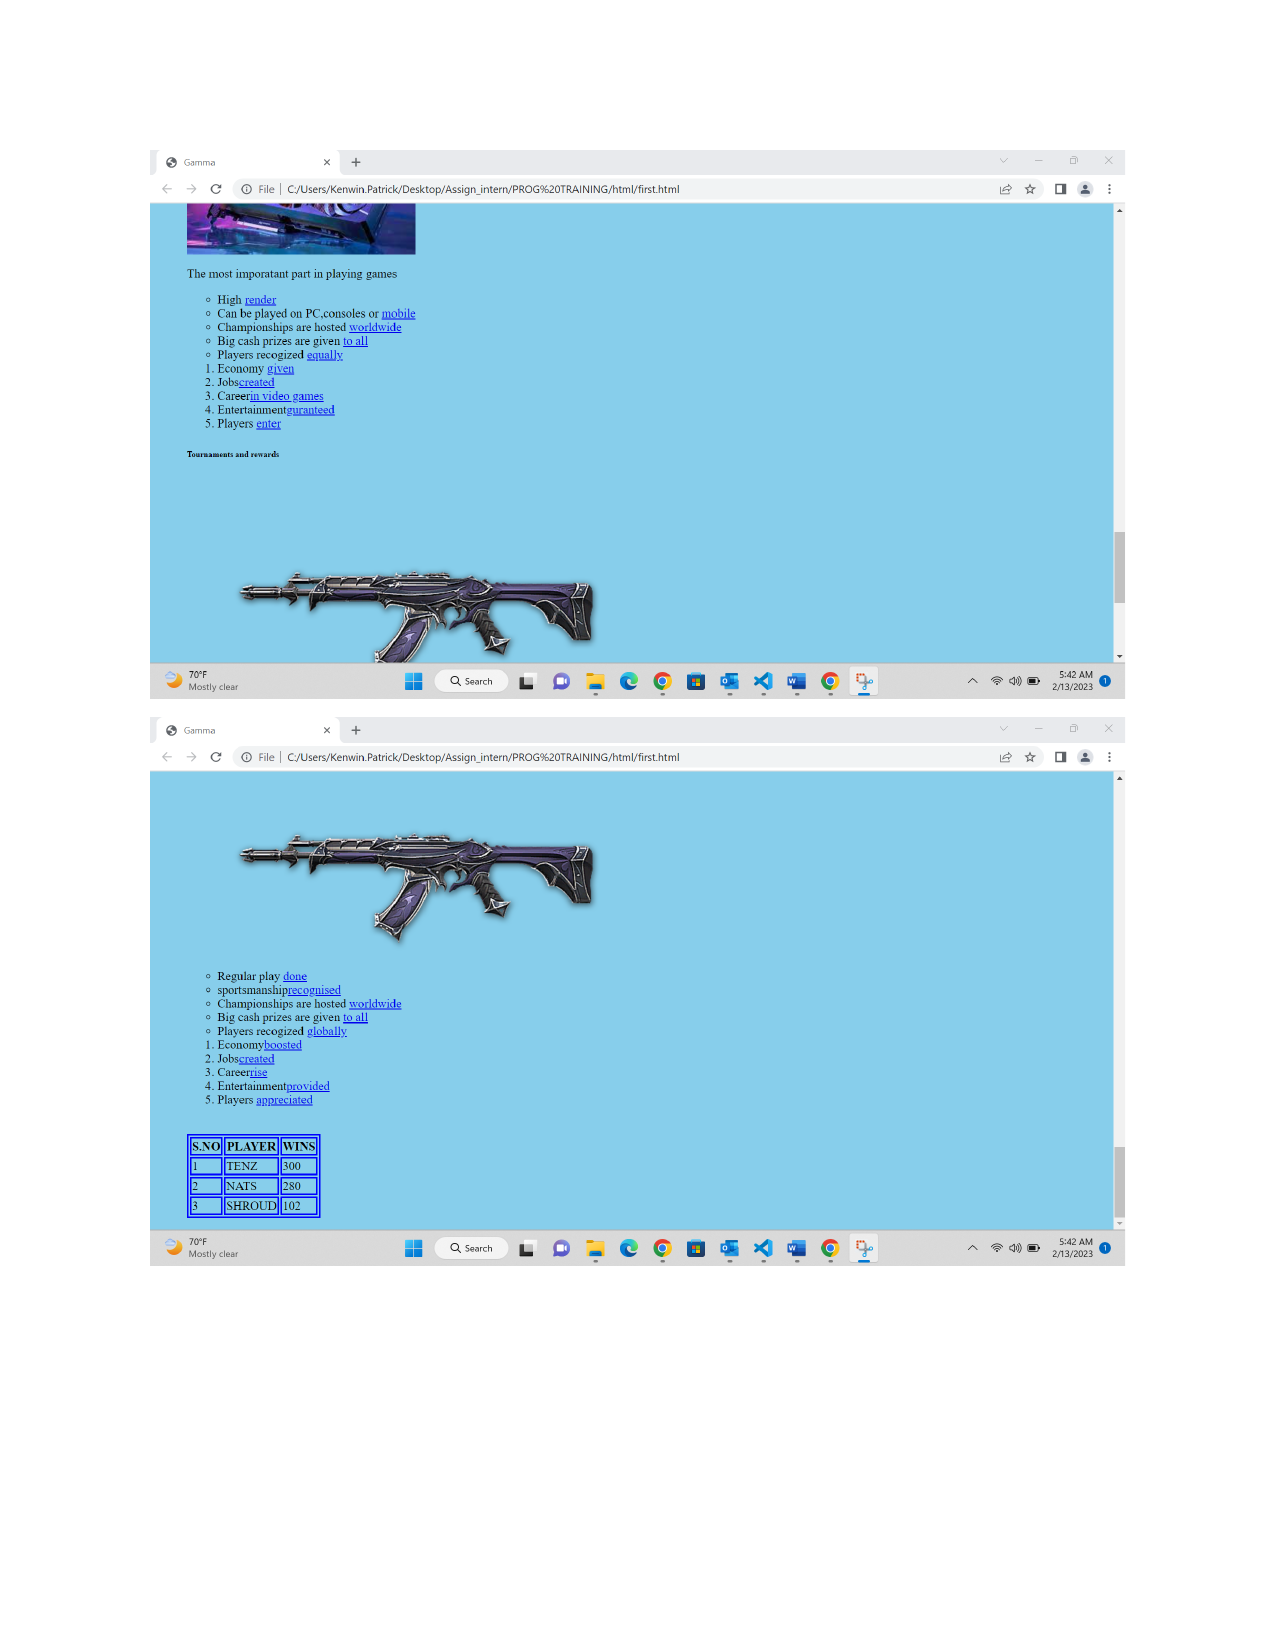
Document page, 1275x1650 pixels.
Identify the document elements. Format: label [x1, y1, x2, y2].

picture [150, 717, 1125, 1266]
picture [150, 150, 1125, 699]
